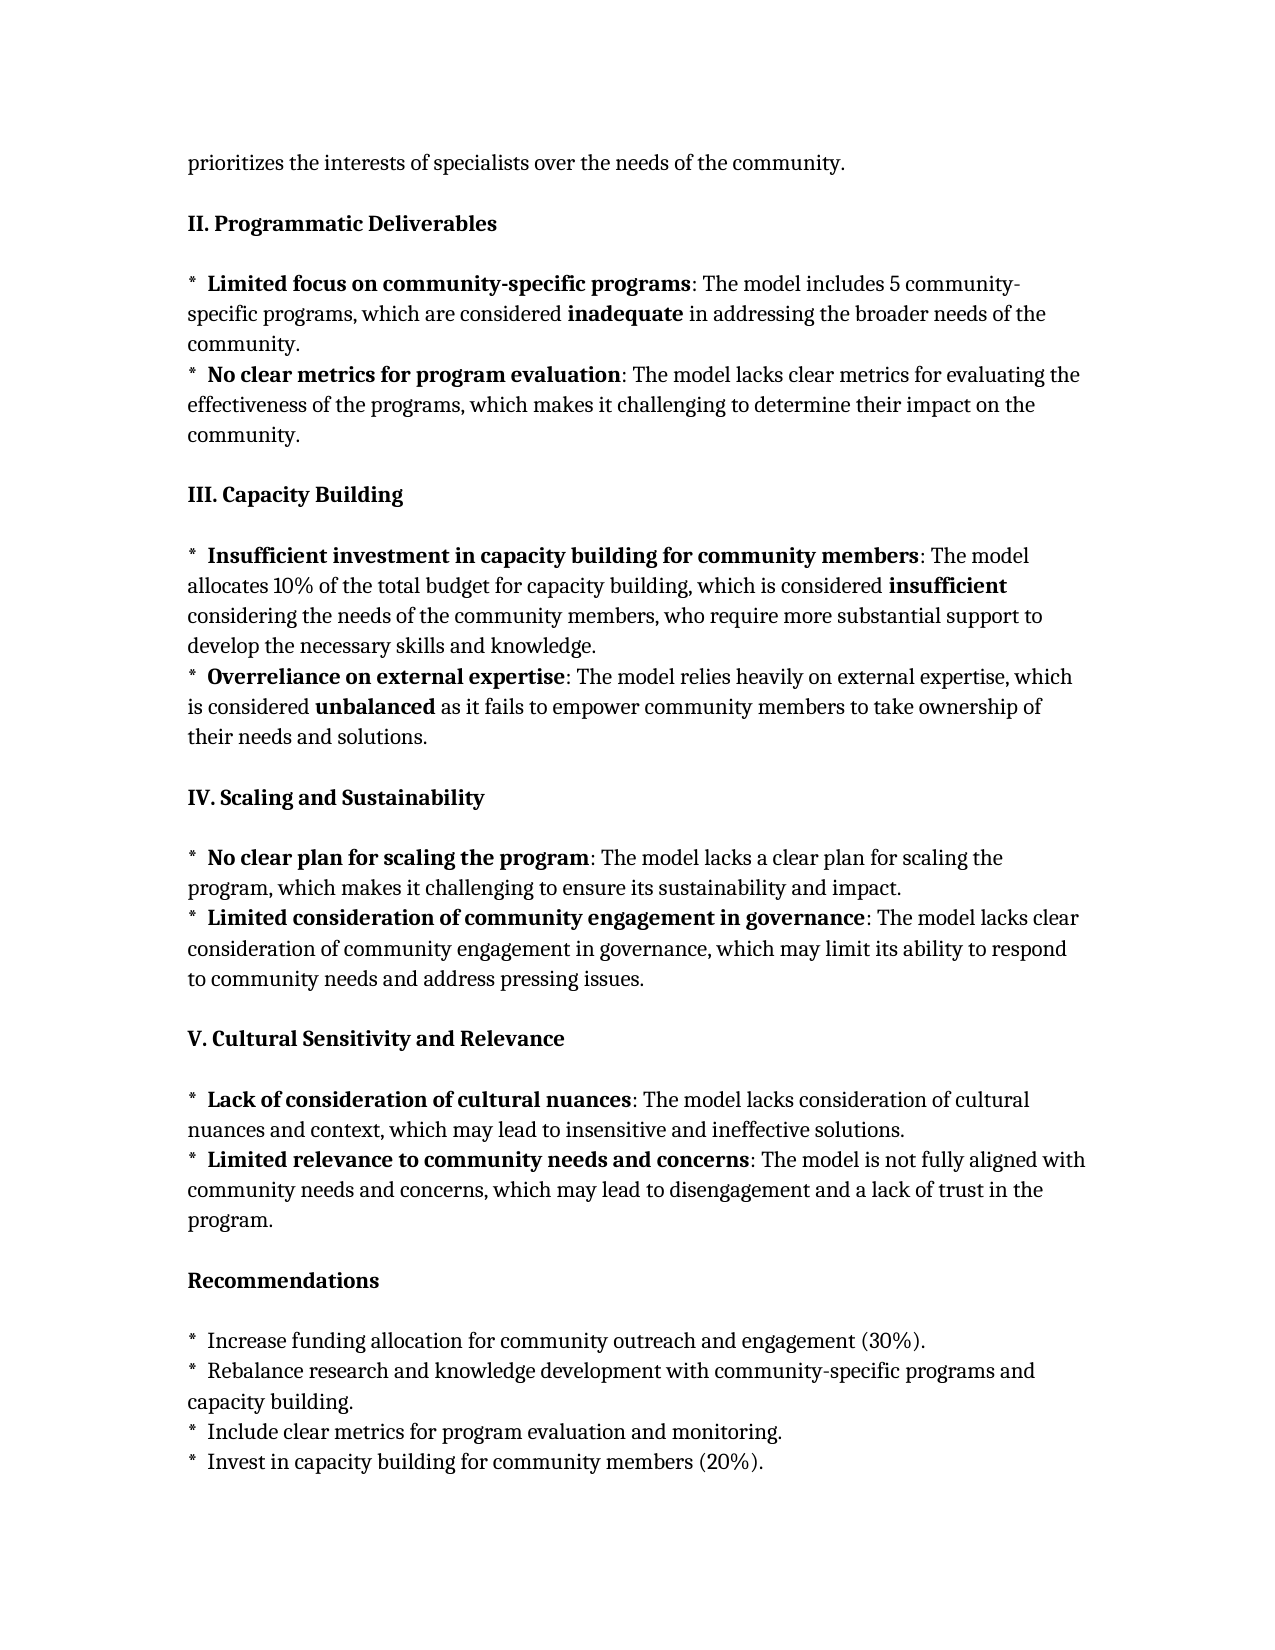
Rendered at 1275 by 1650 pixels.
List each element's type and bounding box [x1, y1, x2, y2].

text [187, 150, 1087, 1475]
